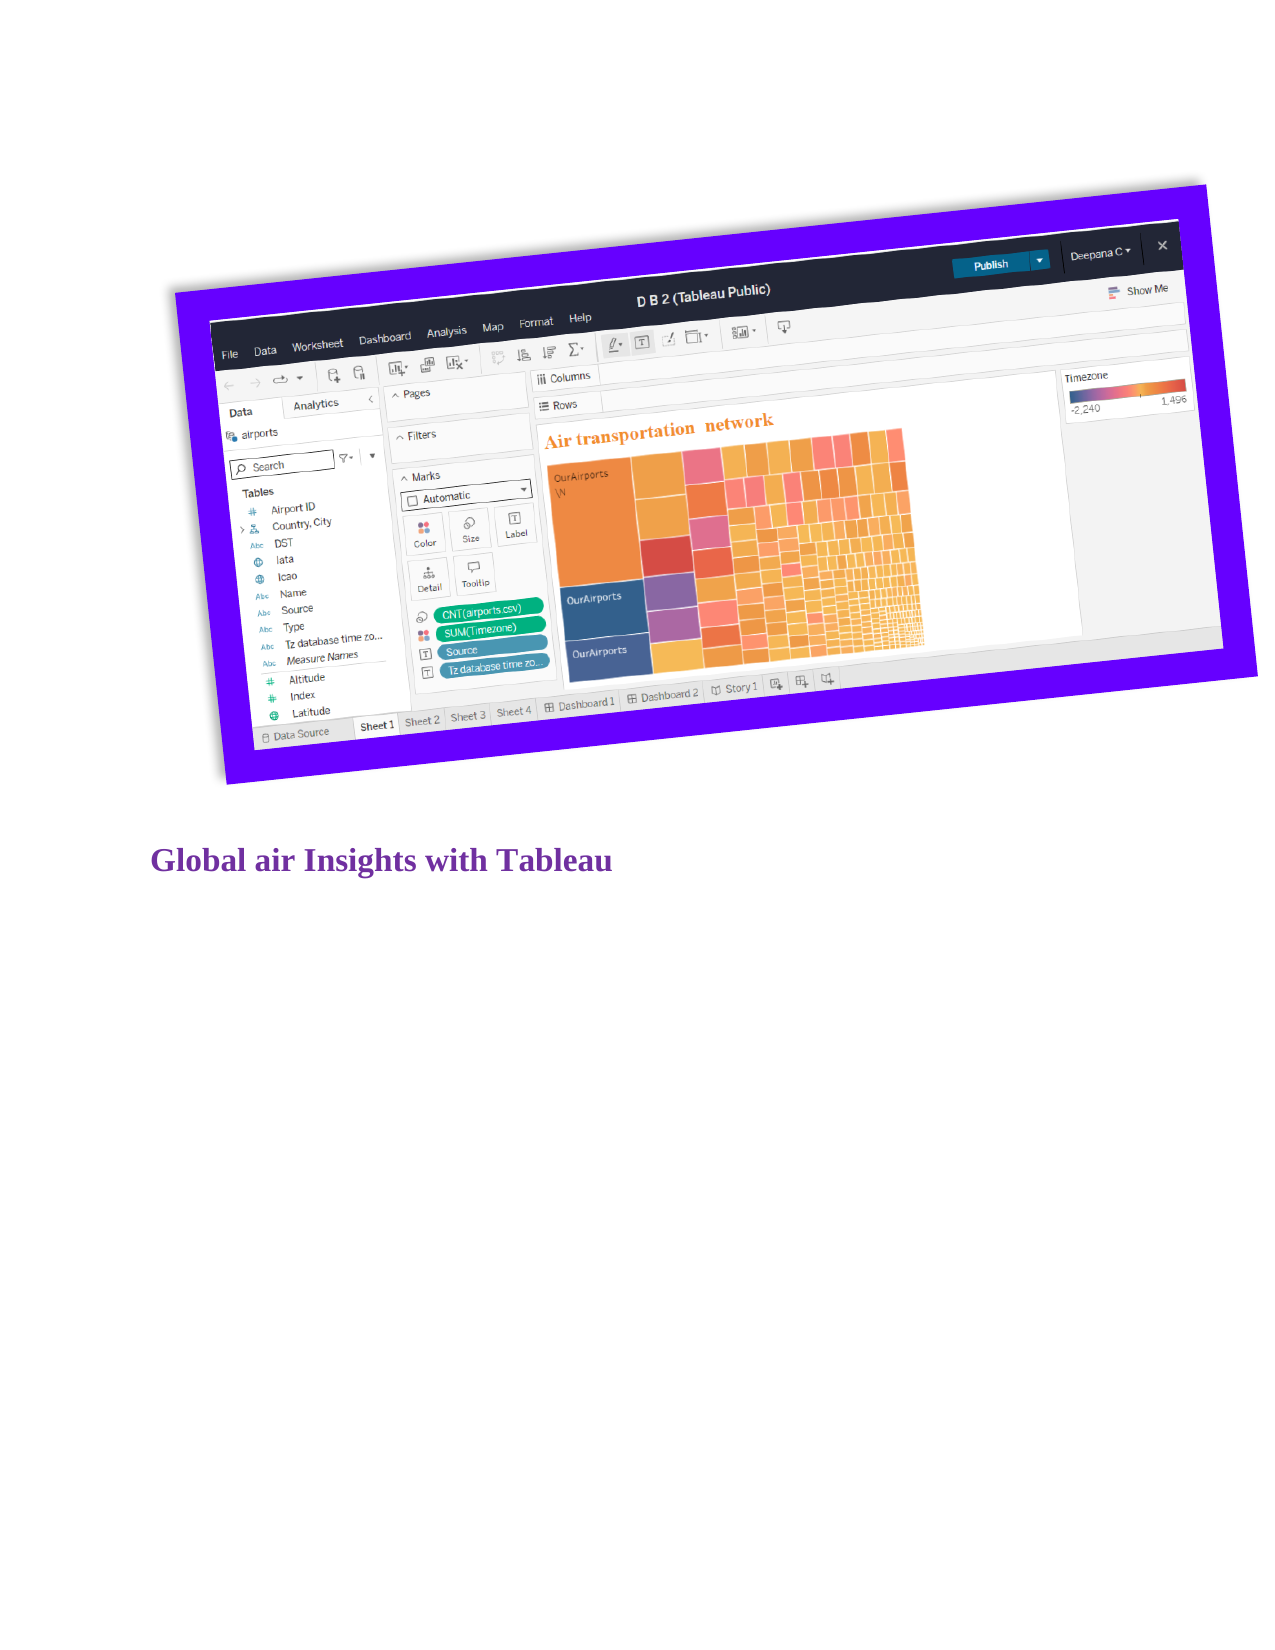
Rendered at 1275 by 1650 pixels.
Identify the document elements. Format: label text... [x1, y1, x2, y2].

picture [211, 219, 1223, 750]
text Global air Insights with Tableau [150, 840, 1125, 878]
